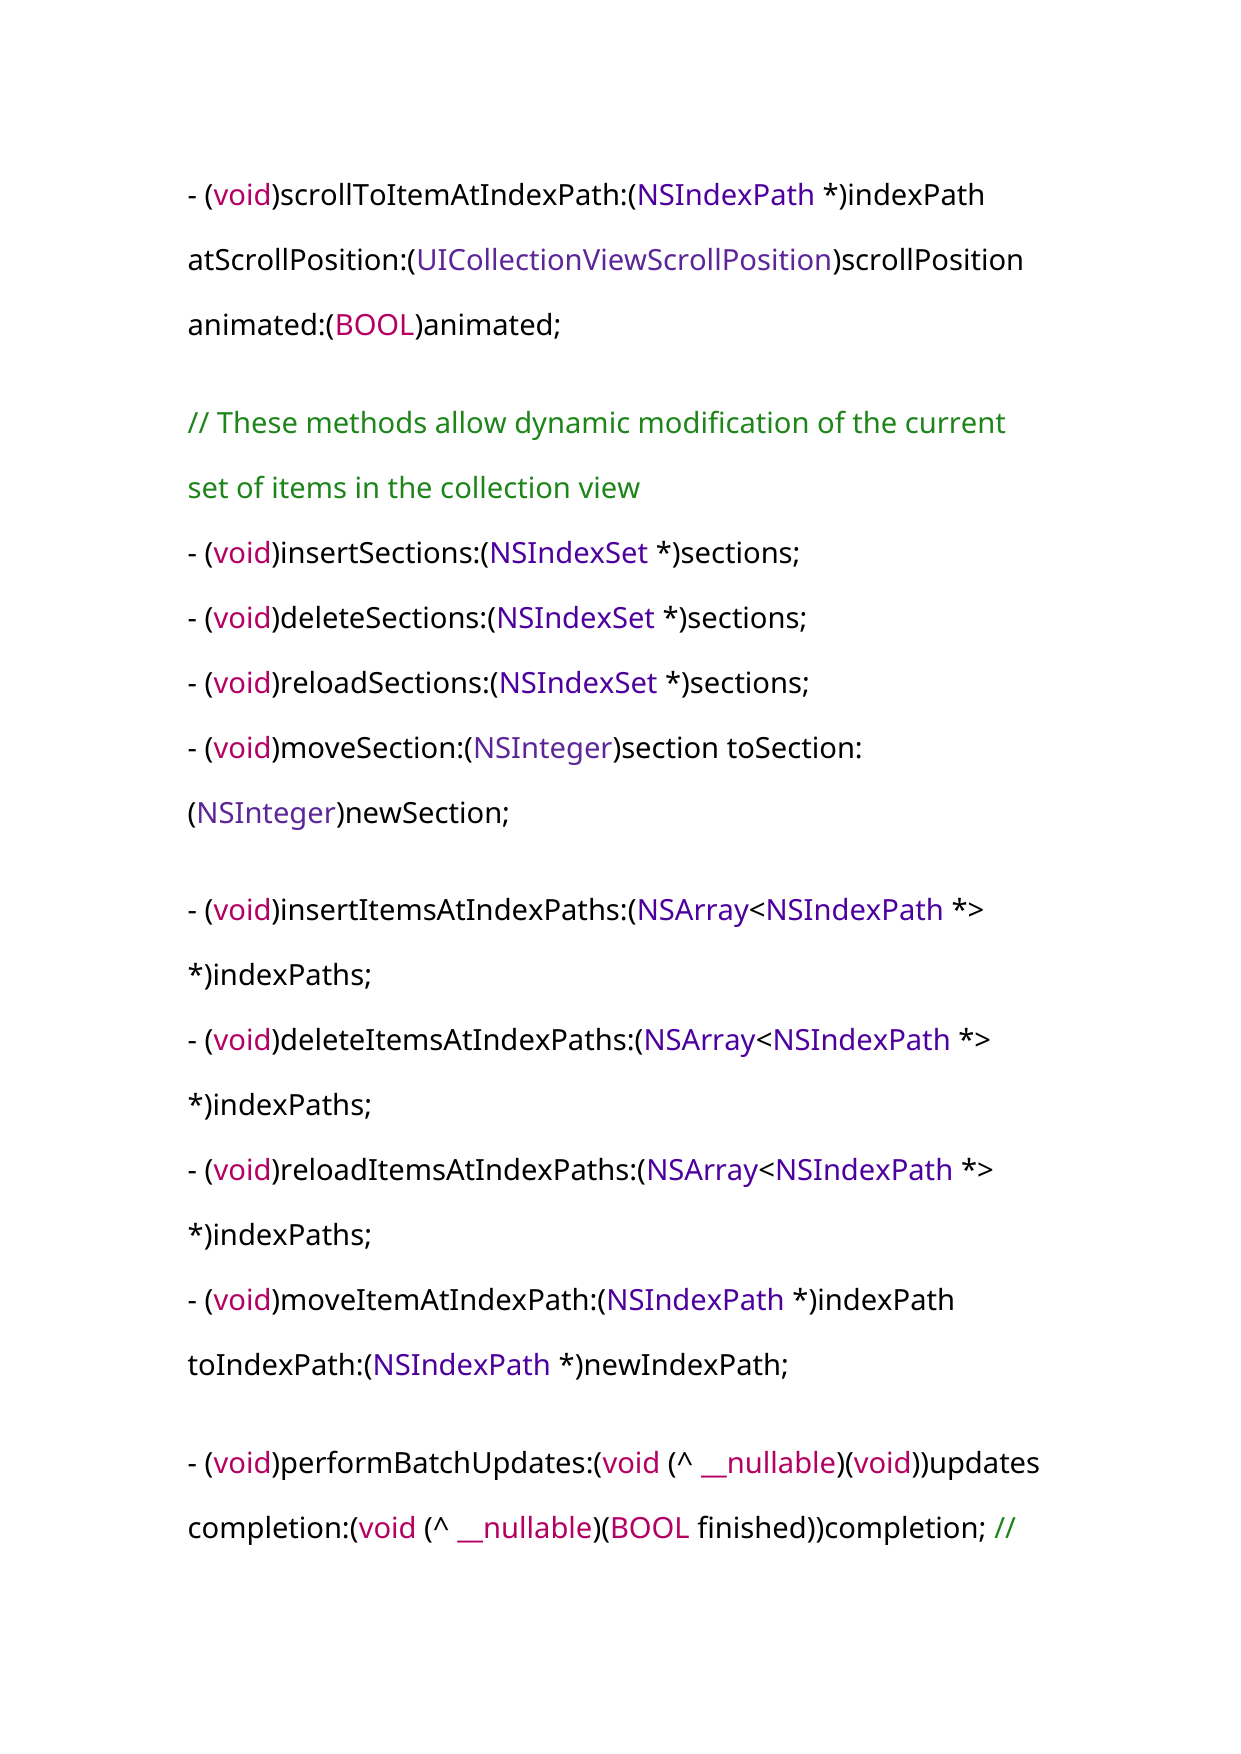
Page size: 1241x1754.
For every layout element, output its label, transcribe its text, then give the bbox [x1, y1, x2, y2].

text - (void)reloadItemsAtIndexPaths:(NSArray<NSIndexPath *> *)indexPaths; [187, 1137, 1053, 1267]
text - (void)deleteItemsAtIndexPaths:(NSArray<NSIndexPath *> *)indexPaths; [187, 1007, 1053, 1137]
text - (void)insertItemsAtIndexPaths:(NSArray<NSIndexPath *> *)indexPaths; [187, 877, 1053, 1007]
text - (void)insertSections:(NSIndexSet *)sections; [187, 519, 1053, 584]
text // These methods allow dynamic modification of the current set of items in the collection view [187, 389, 1053, 519]
text - (void)moveSection:(NSInteger)section toSection:(NSInteger)newSection; [187, 714, 1053, 844]
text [187, 1429, 1053, 1559]
text - (void)moveItemAtIndexPath:(NSIndexPath *)indexPath toIndexPath:(NSIndexPath *)newIndexPath; [187, 1267, 1053, 1397]
text - (void)scrollToItemAtIndexPath:(NSIndexPath *)indexPath atScrollPosition:(UICollectionViewScrollPosition)scrollPosition animated:(BOOL)animated; [187, 162, 1053, 357]
text - (void)reloadSections:(NSIndexSet *)sections; [187, 649, 1053, 714]
text - (void)deleteSections:(NSIndexSet *)sections; [187, 584, 1053, 649]
